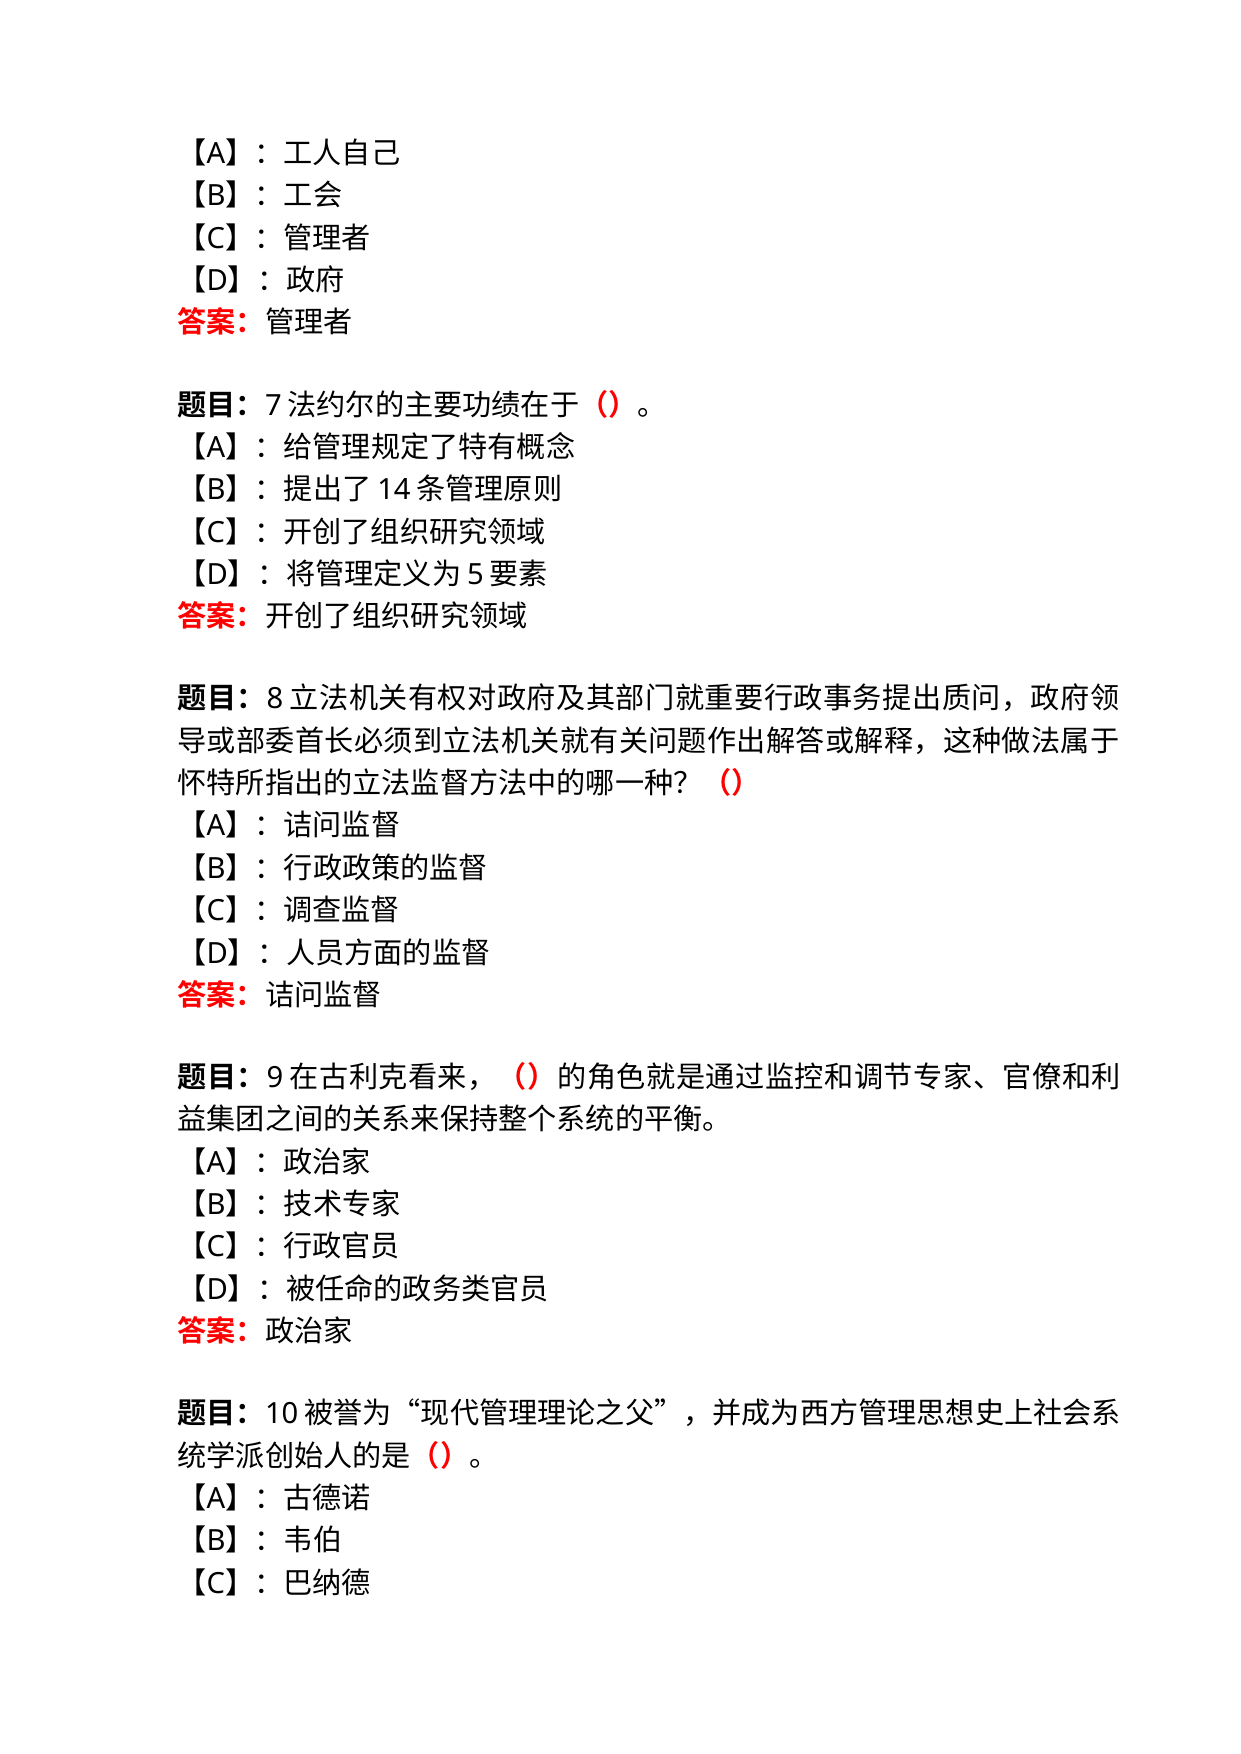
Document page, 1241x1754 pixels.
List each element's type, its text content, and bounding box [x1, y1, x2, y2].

text 答案：政治家 [177, 1308, 1122, 1350]
text 题目：8立法机关有权对政府及其部门就重要行政事务提出质问，政府领导或部委首长必须到立法机关就有关问题作出解答或解释，这种做法属于怀特所指出的立法监督方法中的哪一种？（） [177, 675, 1122, 802]
text 【B】：技术专家 [177, 1181, 1122, 1223]
text 【C】：管理者 [177, 214, 1122, 257]
text 答案：管理者 [177, 299, 1122, 341]
text 题目：10被誉为“现代管理理论之父”，并成为西方管理思想史上社会系统学派创始人的是（）。 [177, 1390, 1122, 1474]
text 【A】：工人自己 [177, 129, 1122, 172]
text 答案：开创了组织研究领域 [177, 593, 1122, 635]
text 【A】：古德诺 [177, 1474, 1122, 1517]
text 【B】：提出了14条管理原则 [177, 466, 1122, 508]
text 【C】：行政官员 [177, 1223, 1122, 1265]
text 【A】：诘问监督 [177, 802, 1122, 844]
text 【B】：工会 [177, 172, 1122, 214]
text 【C】：开创了组织研究领域 [177, 508, 1122, 551]
text 【B】：韦伯 [177, 1517, 1122, 1559]
text 【D】：被任命的政务类官员 [177, 1265, 1122, 1308]
text 题目：9在古利克看来，（）的角色就是通过监控和调节专家、官僚和利益集团之间的关系来保持整个系统的平衡。 [177, 1053, 1122, 1138]
text 【A】：政治家 [177, 1138, 1122, 1181]
text 题目：7法约尔的主要功绩在于（）。 [177, 381, 1122, 423]
text 【D】：政府 [177, 257, 1122, 299]
text 【C】：调查监督 [177, 887, 1122, 929]
text 【D】：人员方面的监督 [177, 929, 1122, 972]
text 【C】：巴纳德 [177, 1559, 1122, 1602]
text 【B】：行政政策的监督 [177, 844, 1122, 887]
text 【D】：将管理定义为5要素 [177, 551, 1122, 593]
text 答案：诘问监督 [177, 972, 1122, 1014]
text 【A】：给管理规定了特有概念 [177, 423, 1122, 466]
